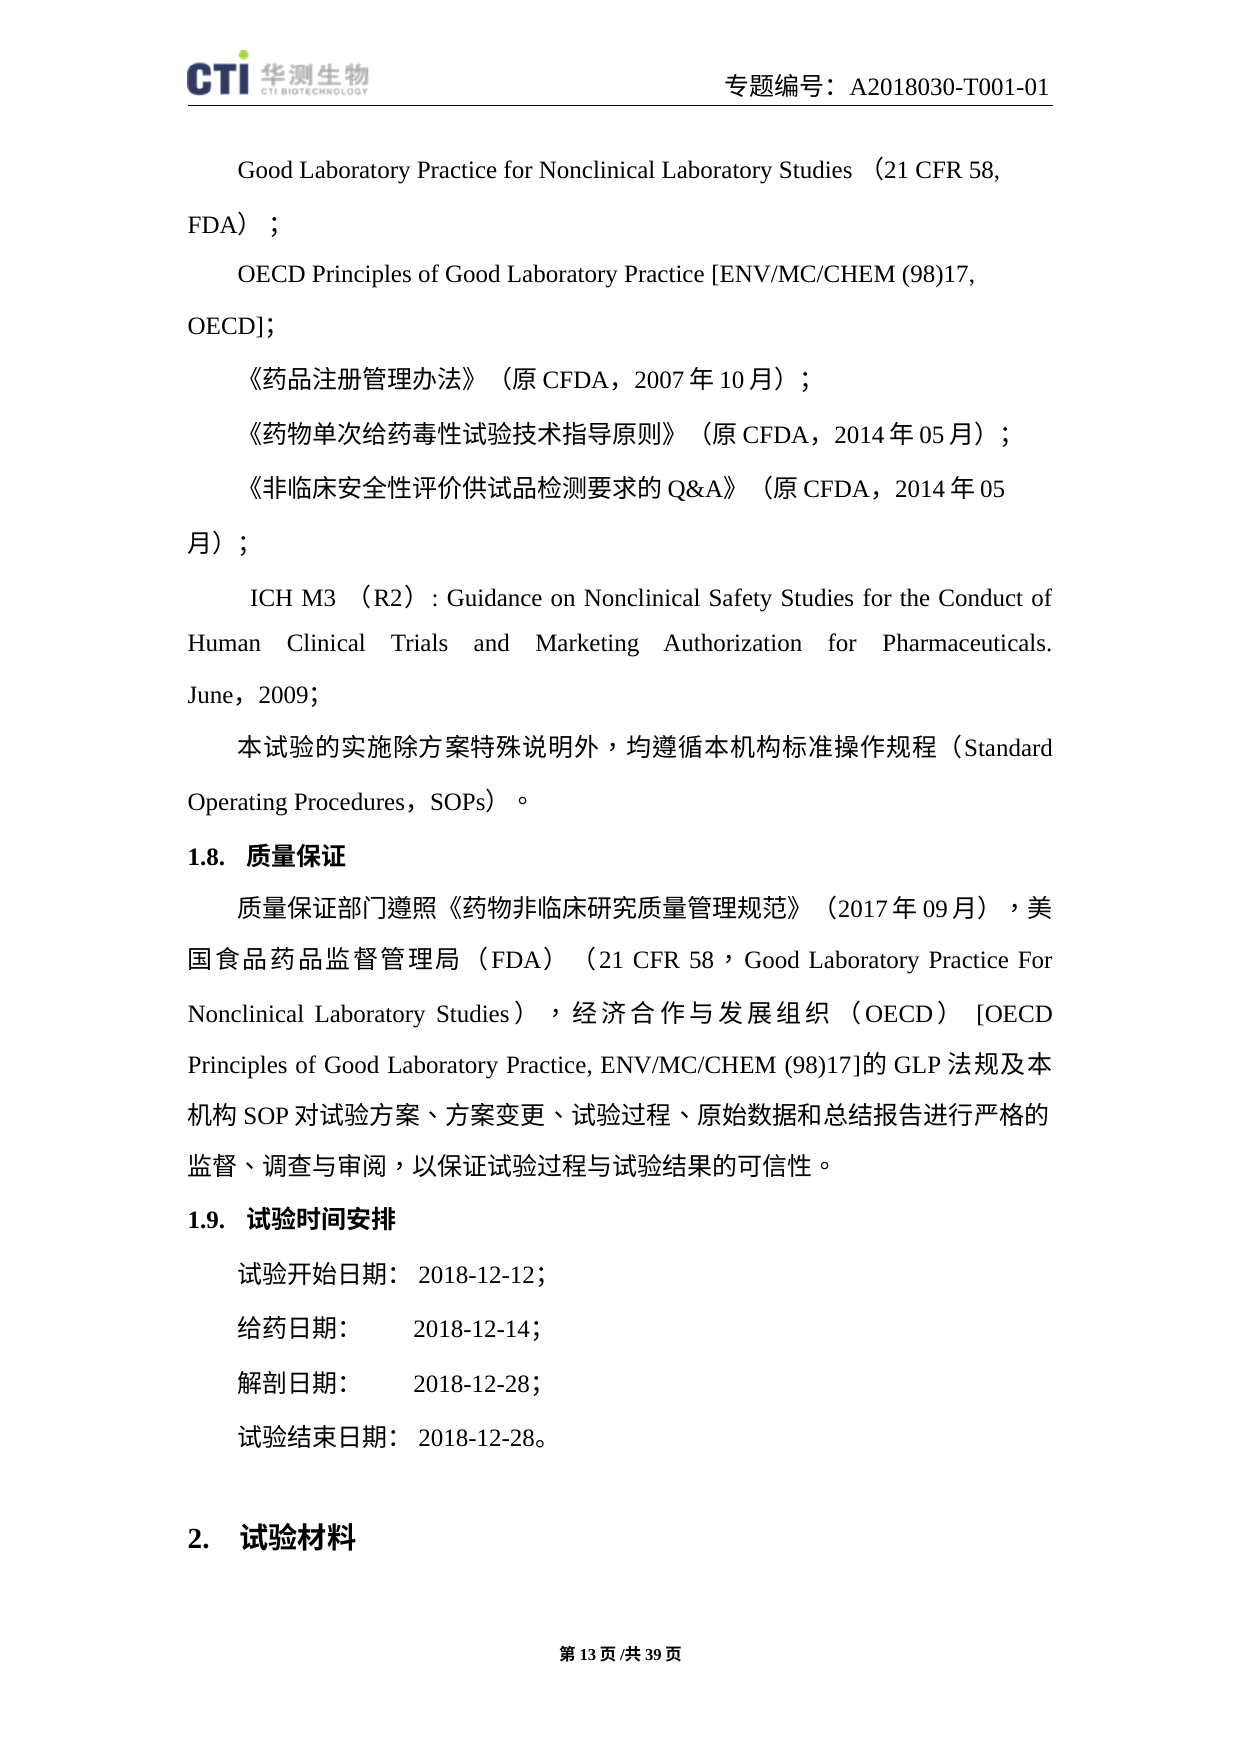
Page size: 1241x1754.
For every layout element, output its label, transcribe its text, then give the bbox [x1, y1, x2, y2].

text 给药日期： 2018-12-14； [187, 1309, 1053, 1345]
text 《药物单次给药毒性试验技术指导原则》（原CFDA，2014年05月）； [187, 414, 1053, 451]
text Good Laboratory Practice for Nonclinical Laboratory Studies （21 CFR 58, FDA） ； [187, 150, 1053, 241]
list 试验时间安排 [187, 1200, 1053, 1236]
text 《药品注册管理办法》（原CFDA，2007年10月）； [187, 360, 1053, 396]
list 质量保证 [187, 836, 1053, 872]
text OECD Principles of Good Laboratory Practice [ENV/MC/CHEM (98)17, OECD]； [187, 259, 1053, 342]
text 试验开始日期： 2018-12-12； [187, 1254, 1053, 1291]
text 《非临床安全性评价供试品检测要求的Q&A》（原CFDA，2014年05月）； [187, 469, 1053, 559]
text 试验结束日期： 2018-12-28。 [187, 1417, 1053, 1454]
text 解剖日期： 2018-12-28； [187, 1363, 1053, 1399]
text 本试验的实施除方案特殊说明外，均遵循本机构标准操作规程（Standard Operating Procedures，SOPs）。 [187, 729, 1053, 818]
text 质量保证部门遵照《药物非临床研究质量管理规范》（2017年09月），美国食品药品监督管理局（FDA）（21 CFR 58，Good Laboratory Practice For Nonclinical Laboratory Studies），经济合作与发展组织（OECD） [OECD Principles of Good Laboratory Practice, ENV/MC/CHEM (98)17]的GLP法规及本机构SOP对试验方案、方案变更、试验过程、原始数据和总结报告进行严格的监督、调查与审阅，以保证试验过程与试验结果的可信性。 [187, 890, 1053, 1183]
picture [187, 50, 369, 96]
subtitle 试验材料 [187, 1515, 1053, 1557]
text ICH M3 （R2）: Guidance on Nonclinical Safety Studies for the Conduct of Human Clinical Trials and Marketing Authorization for Pharmaceuticals. June，2009； [187, 577, 1053, 711]
